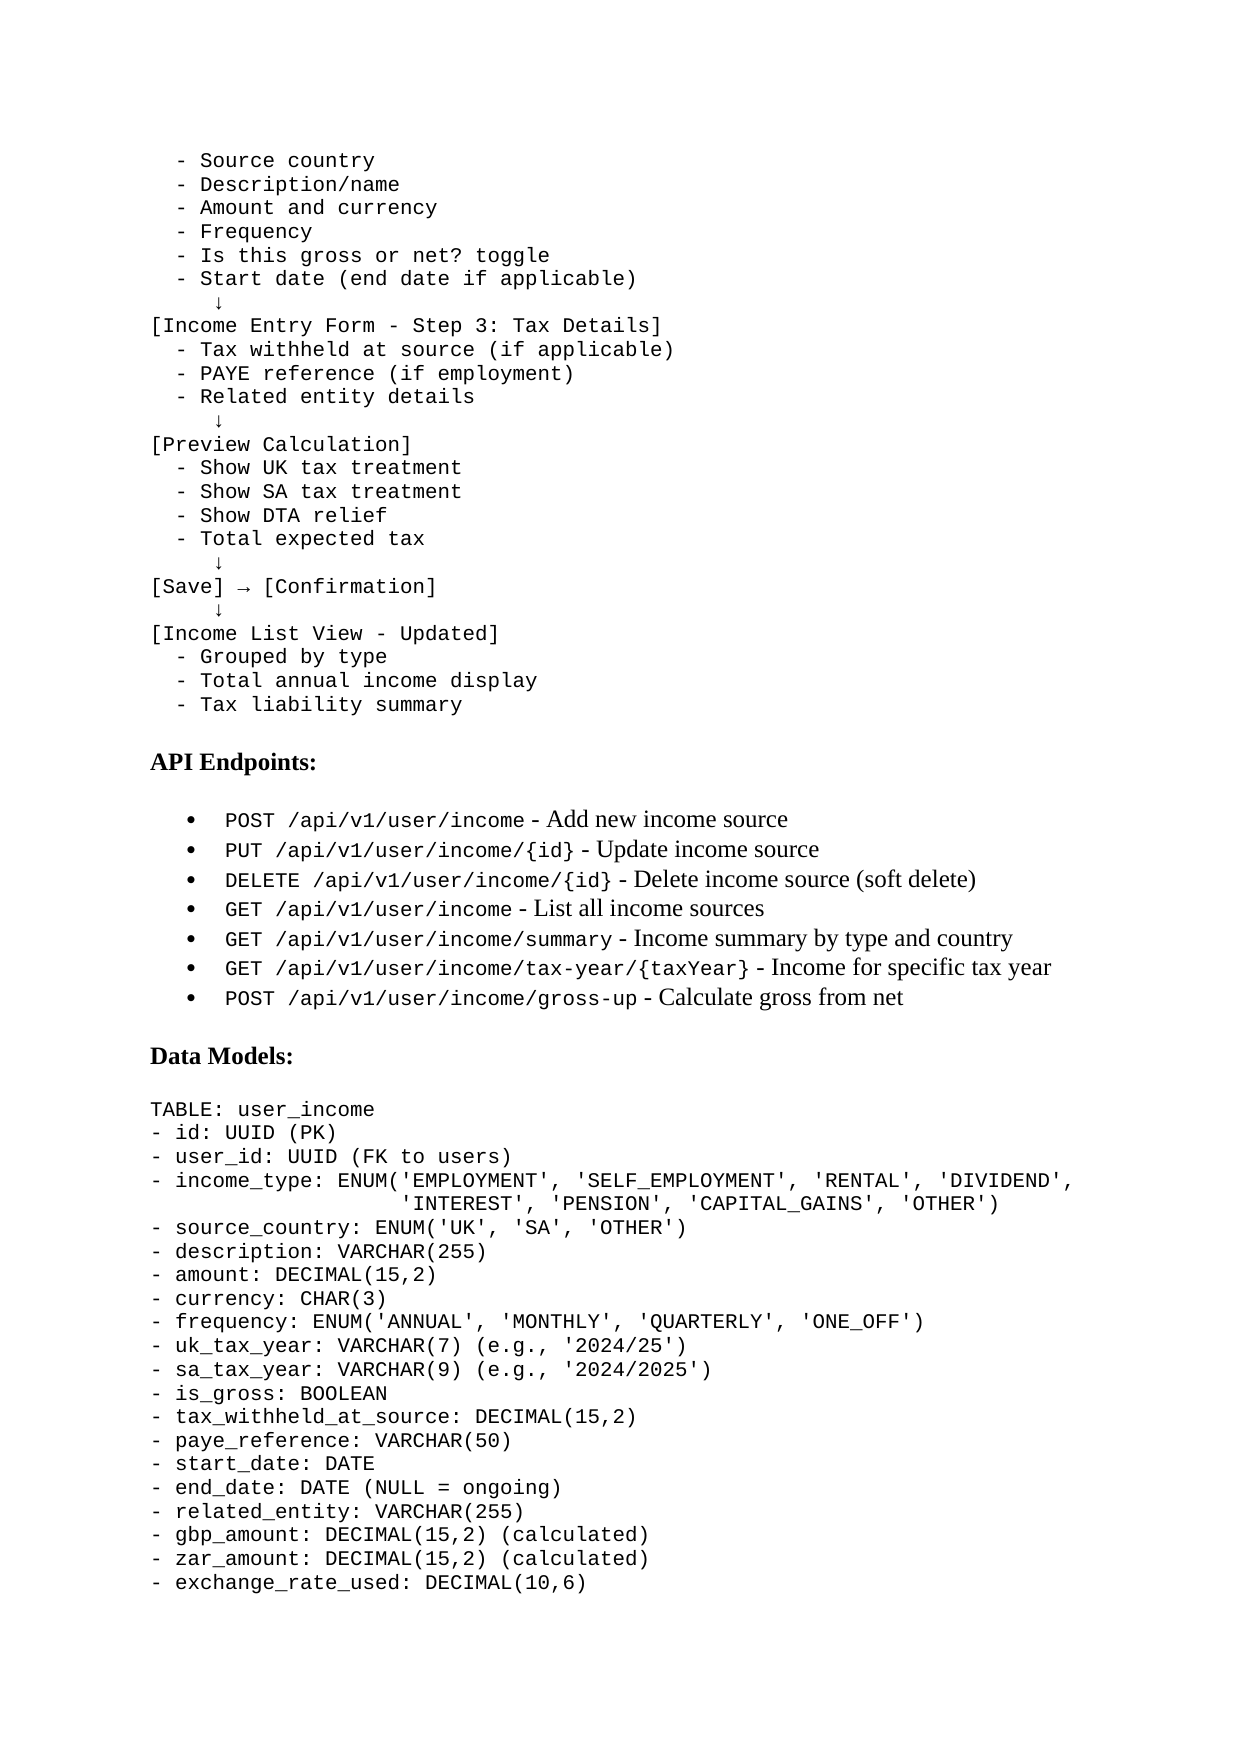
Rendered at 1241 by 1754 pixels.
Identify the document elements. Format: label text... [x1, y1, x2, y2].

text - zar_amount: DECIMAL(15,2) (calculated) [150, 1548, 1090, 1572]
text - frequency: ENUM('ANNUAL', 'MONTHLY', 'QUARTERLY', 'ONE_OFF') [150, 1312, 1090, 1335]
text - Total annual income display [150, 670, 1090, 694]
text - Is this gross or net? toggle [150, 244, 1090, 268]
list POST /api/v1/user/income - Add new income source [187, 804, 1090, 834]
text [Income List View - Updated] [150, 623, 1090, 647]
text - related_entity: VARCHAR(255) [150, 1501, 1090, 1524]
text - paye_reference: VARCHAR(50) [150, 1430, 1090, 1453]
text TABLE: user_income [150, 1099, 1090, 1122]
text - Tax withheld at source (if applicable) [150, 339, 1090, 363]
text - Show SA tax treatment [150, 481, 1090, 505]
list GET /api/v1/user/income - List all income sources [187, 893, 1090, 923]
text - description: VARCHAR(255) [150, 1241, 1090, 1264]
list DELETE /api/v1/user/income/{id} - Delete income source (soft delete) [187, 864, 1090, 893]
text - is_gross: BOOLEAN [150, 1382, 1090, 1406]
text API Endpoints: [150, 747, 1090, 775]
list GET /api/v1/user/income/tax-year/{taxYear} - Income for specific tax year [187, 952, 1090, 982]
text - gbp_amount: DECIMAL(15,2) (calculated) [150, 1524, 1090, 1548]
text - tax_withheld_at_source: DECIMAL(15,2) [150, 1406, 1090, 1430]
text - user_id: UUID (FK to users) [150, 1146, 1090, 1170]
text ↓ [150, 292, 1090, 316]
text - income_type: ENUM('EMPLOYMENT', 'SELF_EMPLOYMENT', 'RENTAL', 'DIVIDEND', [150, 1170, 1090, 1193]
list GET /api/v1/user/income/summary - Income summary by type and country [187, 923, 1090, 952]
text - end_date: DATE (NULL = ongoing) [150, 1477, 1090, 1501]
text [Save] → [Confirmation] [150, 576, 1090, 599]
text ↓ [150, 410, 1090, 434]
list POST /api/v1/user/income/gross-up - Calculate gross from net [187, 982, 1090, 1012]
text - id: UUID (PK) [150, 1122, 1090, 1146]
text - sa_tax_year: VARCHAR(9) (e.g., '2024/2025') [150, 1359, 1090, 1382]
text - uk_tax_year: VARCHAR(7) (e.g., '2024/25') [150, 1335, 1090, 1359]
text ↓ [150, 552, 1090, 576]
text - Tax liability summary [150, 694, 1090, 717]
text Data Models: [150, 1041, 1090, 1069]
text - Start date (end date if applicable) [150, 268, 1090, 292]
text - Total expected tax [150, 528, 1090, 552]
list PUT /api/v1/user/income/{id} - Update income source [187, 834, 1090, 864]
text - Description/name [150, 174, 1090, 197]
text - Source country [150, 150, 1090, 174]
text - Grouped by type [150, 647, 1090, 670]
text - start_date: DATE [150, 1453, 1090, 1477]
text - Related entity details [150, 386, 1090, 410]
text - amount: DECIMAL(15,2) [150, 1264, 1090, 1288]
text - PAYE reference (if employment) [150, 363, 1090, 386]
text - Amount and currency [150, 197, 1090, 221]
text - Show UK tax treatment [150, 457, 1090, 481]
text - source_country: ENUM('UK', 'SA', 'OTHER') [150, 1217, 1090, 1241]
text - Show DTA relief [150, 505, 1090, 528]
text [Income Entry Form - Step 3: Tax Details] [150, 316, 1090, 339]
text ↓ [150, 599, 1090, 623]
text - exchange_rate_used: DECIMAL(10,6) [150, 1572, 1090, 1595]
text - currency: CHAR(3) [150, 1288, 1090, 1312]
text - Frequency [150, 221, 1090, 244]
text 'INTEREST', 'PENSION', 'CAPITAL_GAINS', 'OTHER') [150, 1193, 1090, 1217]
text [Preview Calculation] [150, 434, 1090, 457]
